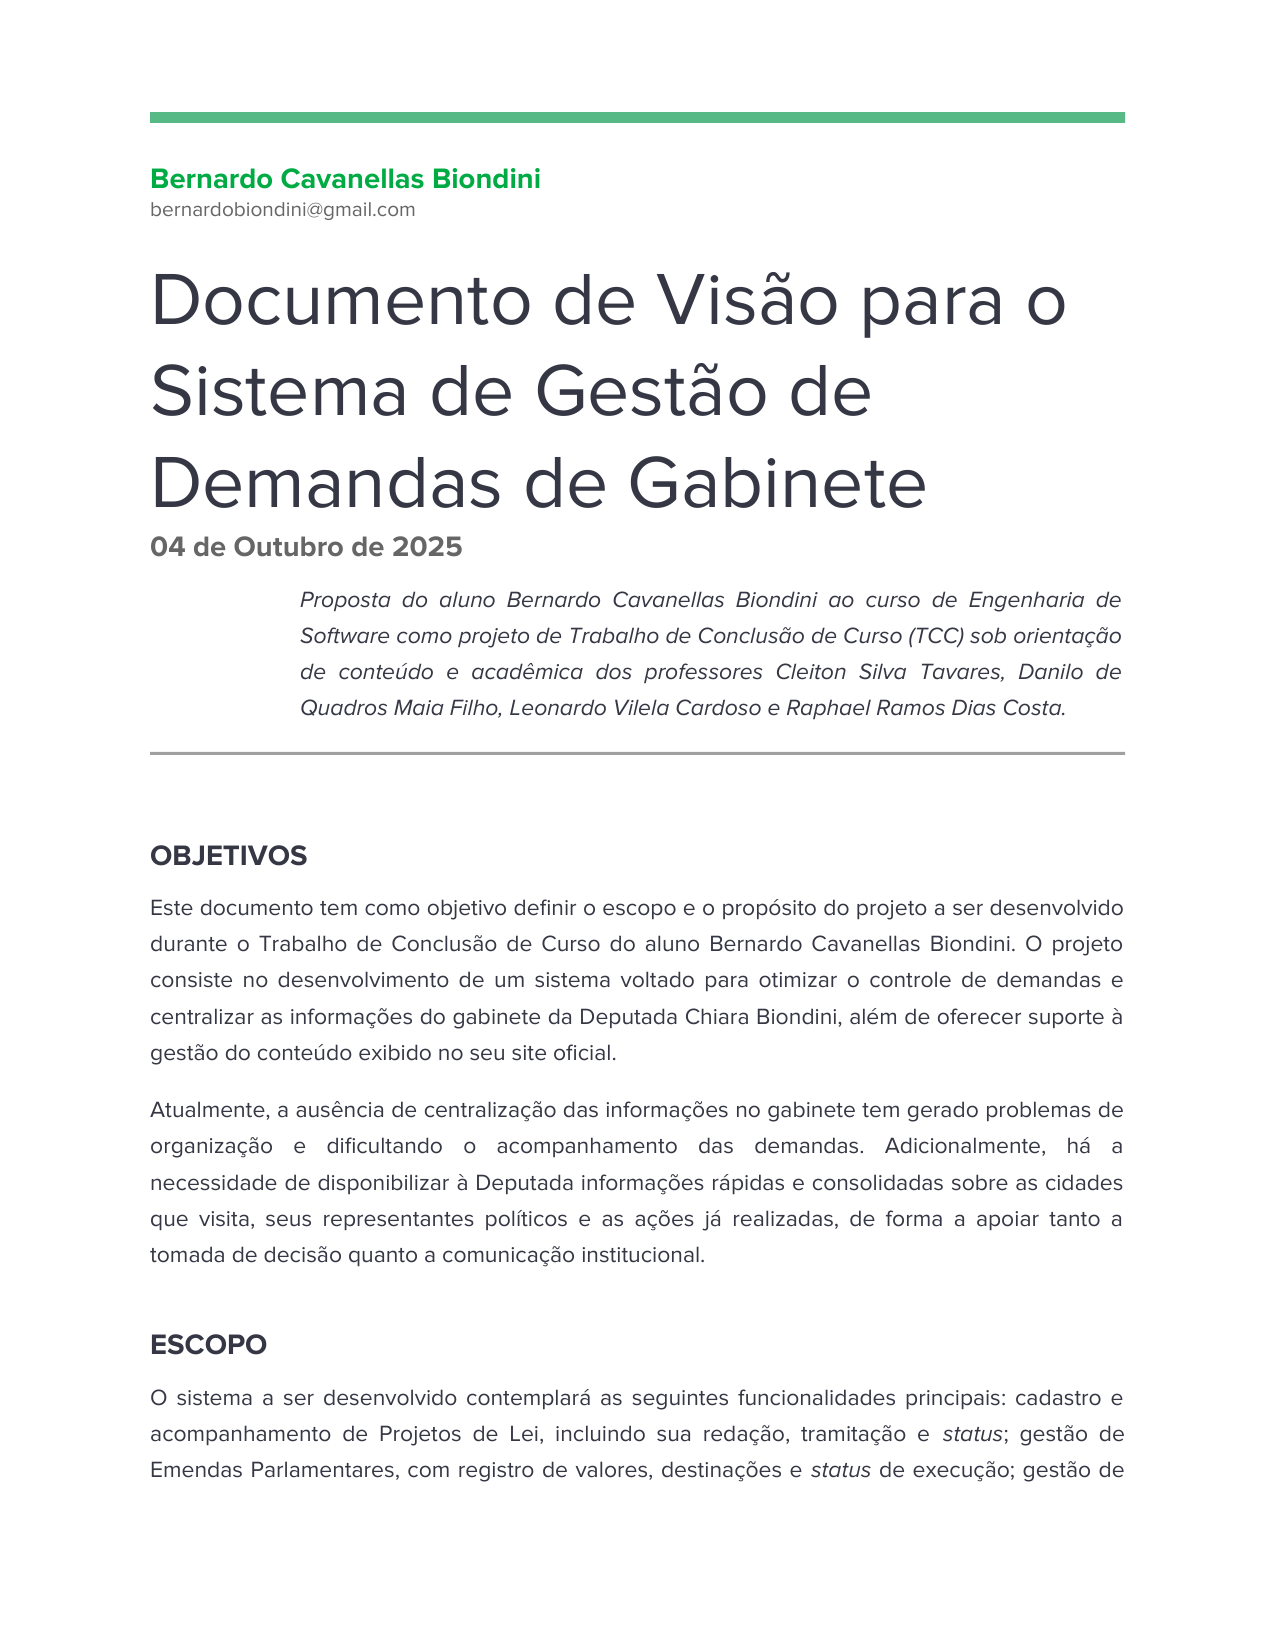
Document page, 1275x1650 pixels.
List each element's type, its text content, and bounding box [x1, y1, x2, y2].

text Proposta do aluno Bernardo Cavanellas Biondini ao curso de Engenharia de Software como projeto de Trabalho de Conclusão de Curso (TCC) sob orientação de conteúdo e acadêmica dos professores Cleiton Silva Tavares, Danilo de Quadros Maia Filho, Leonardo Vilela Cardoso e Raphael Ramos Dias Costa. [300, 586, 1125, 723]
text Atualmente, a ausência de centralização das informações no gabinete tem gerado problemas de organização e dificultando o acompanhamento das demandas. Adicionalmente, há a necessidade de disponibilizar à Deputada informações rápidas e consolidadas sobre as cidades que visita, seus representantes políticos e as ações já realizadas, de forma a apoiar tanto a tomada de decisão quanto a comunicação institucional. [150, 1096, 1125, 1269]
title Documento de Visão para o Sistema de Gestão de Demandas de Gabinete [150, 256, 1125, 529]
picture [150, 112, 1125, 123]
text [150, 1384, 1125, 1484]
subtitle OBJETIVOS [150, 838, 1125, 873]
text Este documento tem como objetivo definir o escopo e o propósito do projeto a ser desenvolvido durante o Trabalho de Conclusão de Curso do aluno Bernardo Cavanellas Biondini. O projeto consiste no desenvolvimento de um sistema voltado para otimizar o controle de demandas e centralizar as informações do gabinete da Deputada Chiara Biondini, além de oferecer suporte à gestão do conteúdo exibido no seu site oficial. [150, 894, 1125, 1067]
text Bernardo Cavanellas Biondini [150, 161, 1125, 197]
subtitle 04 de Outubro de 2025 [150, 529, 1125, 565]
subtitle ESCOPO [150, 1328, 1125, 1363]
text bernardobiondini@gmail.com [150, 197, 1125, 222]
